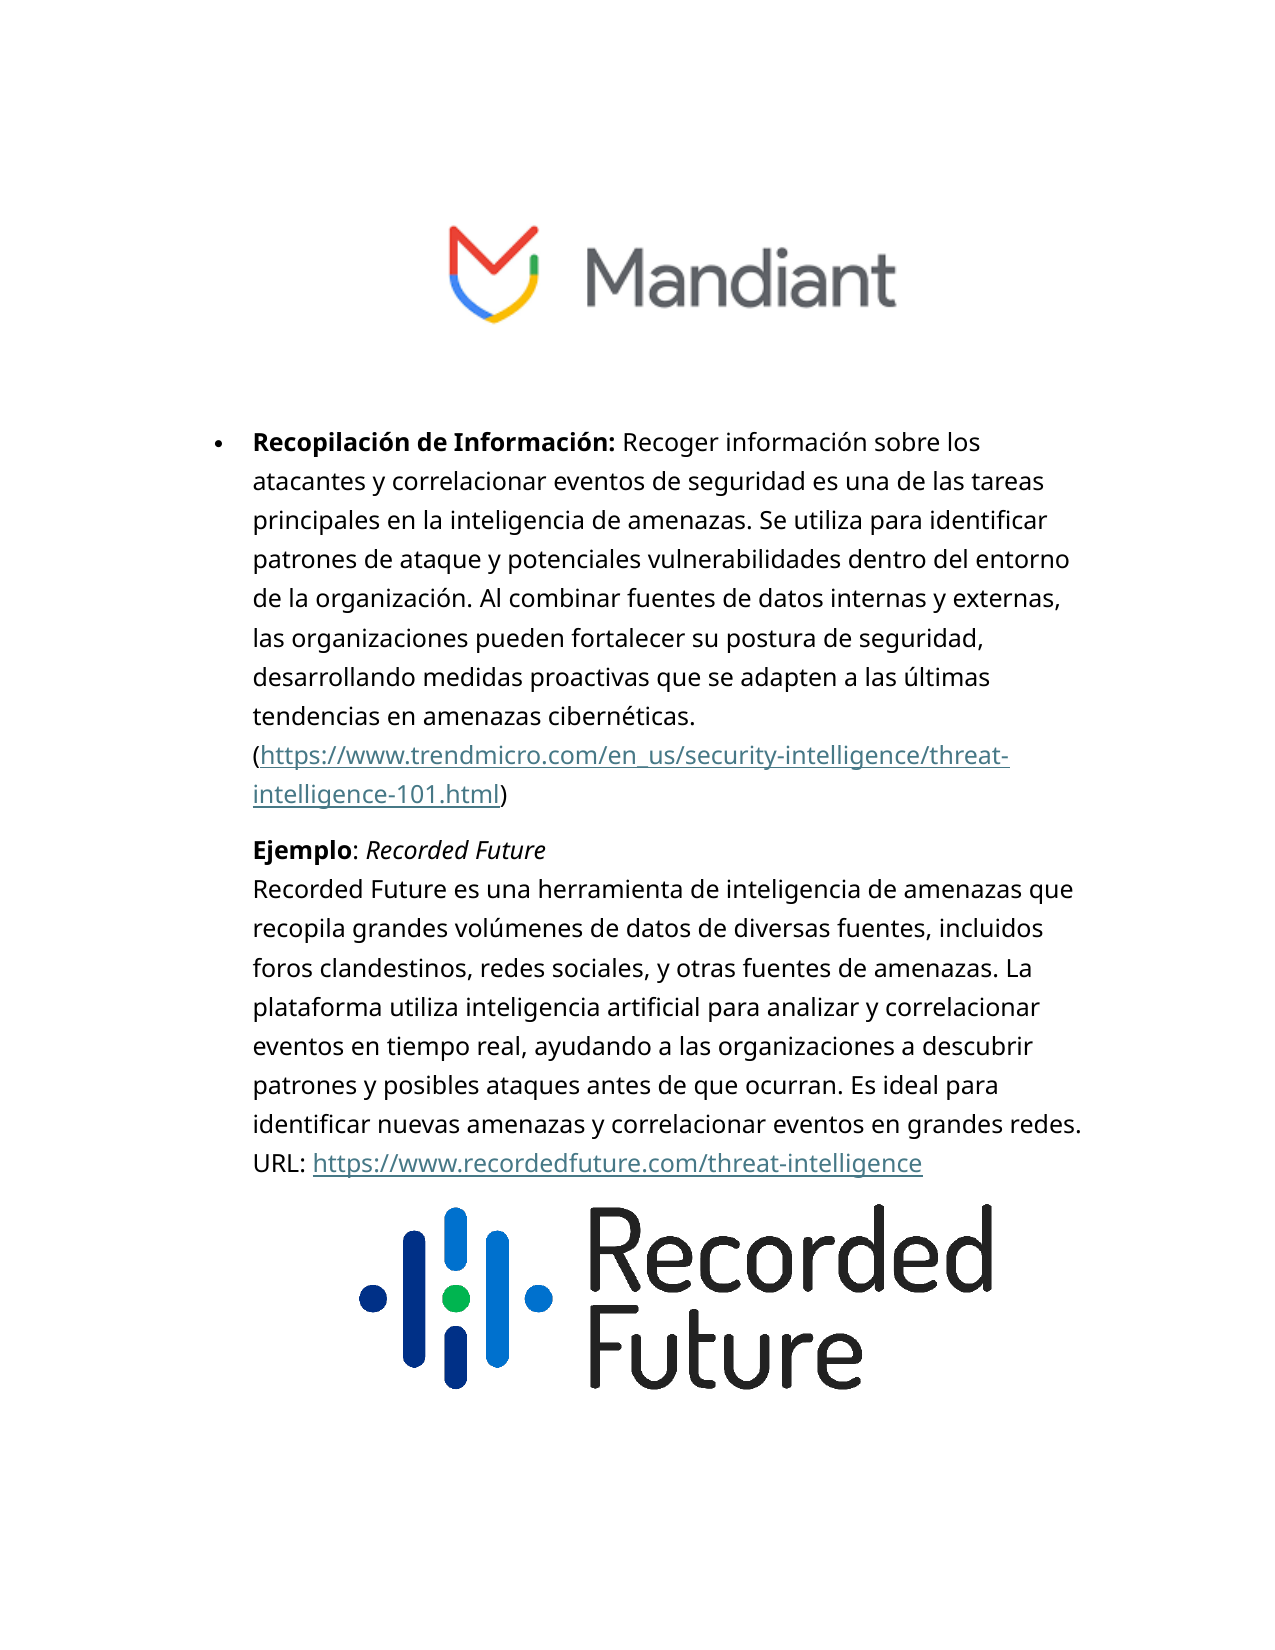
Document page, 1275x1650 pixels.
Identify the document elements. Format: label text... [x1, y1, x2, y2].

list Recopilación de Información: Recoger información sobre los atacantes y correlacionar eventos de seguridad es una de las tareas principales en la inteligencia de amenazas. Se utiliza para identificar patrones de ataque y potenciales vulnerabilidades dentro del entorno de la organización. Al combinar fuentes de datos internas y externas, las organizaciones pueden fortalecer su postura de seguridad, desarrollando medidas proactivas que se adapten a las últimas tendencias en amenazas cibernéticas. (https://www.trendmicro.com/en_us/security-intelligence/threat-intelligence-101.html) [215, 424, 1098, 811]
picture [356, 1201, 994, 1392]
picture [433, 147, 917, 403]
text Ejemplo: Recorded Future Recorded Future es una herramienta de inteligencia de amenazas que recopila grandes volúmenes de datos de diversas fuentes, incluidos foros clandestinos, redes sociales, y otras fuentes de amenazas. La plataforma utiliza inteligencia artificial para analizar y correlacionar eventos en tiempo real, ayudando a las organizaciones a descubrir patrones y posibles ataques antes de que ocurran. Es ideal para identificar nuevas amenazas y correlacionar eventos en grandes redes. URL: https://www.recordedfuture.com/threat-intelligence [252, 833, 1098, 1180]
